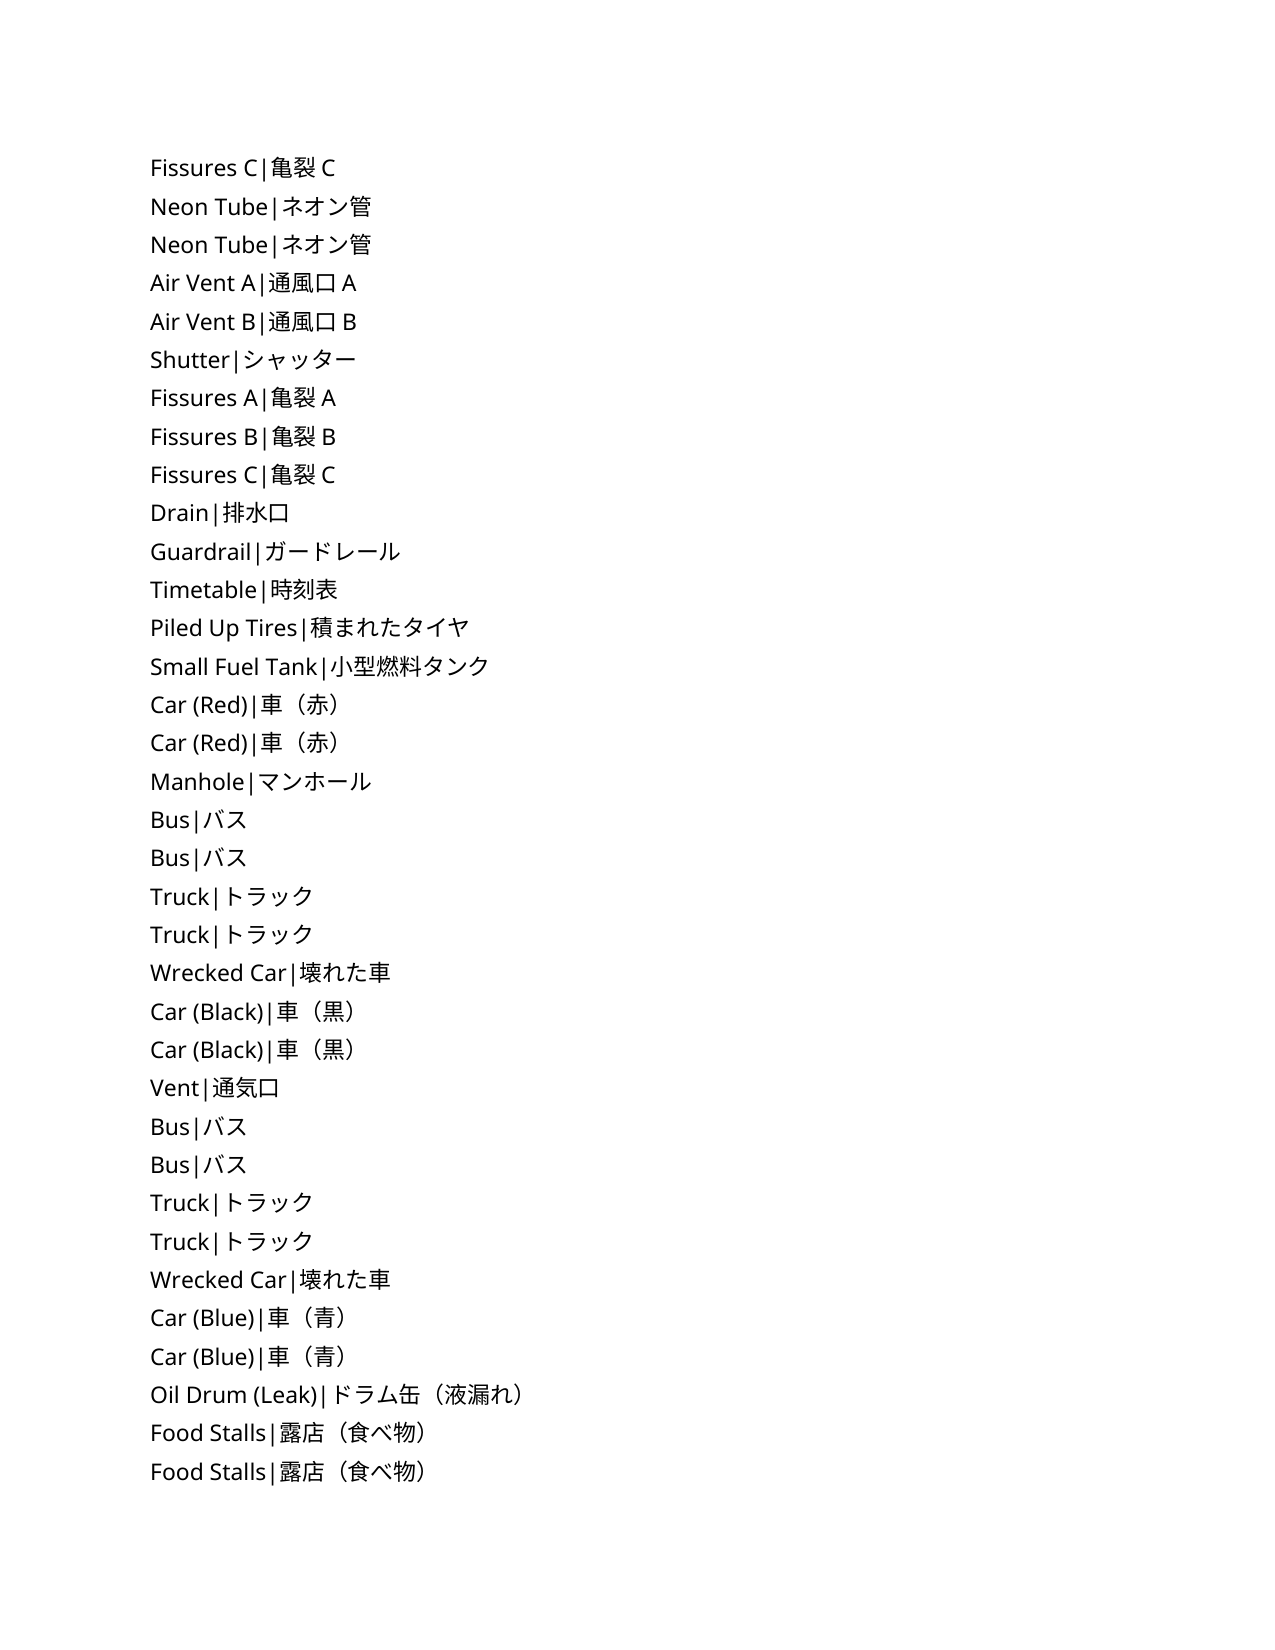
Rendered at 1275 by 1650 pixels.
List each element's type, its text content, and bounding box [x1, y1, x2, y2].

text Bus|バス [150, 1147, 1125, 1180]
text Car (Blue)|車（青） [150, 1338, 1125, 1372]
text Car (Red)|車（赤） [150, 725, 1125, 758]
text Manhole|マンホール [150, 763, 1125, 797]
text Shutter|シャッター [150, 342, 1125, 375]
text Wrecked Car|壊れた車 [150, 955, 1125, 988]
text Bus|バス [150, 802, 1125, 835]
text Fissures C|亀裂C [150, 457, 1125, 490]
text Guardrail|ガードレール [150, 533, 1125, 567]
text Piled Up Tires|積まれたタイヤ [150, 610, 1125, 643]
text Truck|トラック [150, 917, 1125, 950]
text Car (Red)|車（赤） [150, 687, 1125, 720]
text Car (Black)|車（黒） [150, 1032, 1125, 1065]
text Air Vent A|通風口A [150, 265, 1125, 298]
text Wrecked Car|壊れた車 [150, 1262, 1125, 1295]
text Neon Tube|ネオン管 [150, 188, 1125, 222]
text Vent|通気口 [150, 1070, 1125, 1103]
text Fissures B|亀裂B [150, 418, 1125, 452]
text Fissures C|亀裂C [150, 150, 1125, 183]
text Small Fuel Tank|小型燃料タンク [150, 648, 1125, 682]
text Bus|バス [150, 840, 1125, 873]
text Food Stalls|露店（食べ物） [150, 1415, 1125, 1448]
text Car (Black)|車（黒） [150, 993, 1125, 1027]
text Timetable|時刻表 [150, 572, 1125, 605]
text Bus|バス [150, 1108, 1125, 1142]
text Fissures A|亀裂A [150, 380, 1125, 413]
text Drain|排水口 [150, 495, 1125, 528]
text Car (Blue)|車（青） [150, 1300, 1125, 1333]
text Air Vent B|通風口B [150, 303, 1125, 337]
text Truck|トラック [150, 1223, 1125, 1257]
text Food Stalls|露店（食べ物） [150, 1453, 1125, 1487]
text Truck|トラック [150, 1185, 1125, 1218]
text Oil Drum (Leak)|ドラム缶（液漏れ） [150, 1377, 1125, 1410]
text Neon Tube|ネオン管 [150, 227, 1125, 260]
text Truck|トラック [150, 878, 1125, 912]
